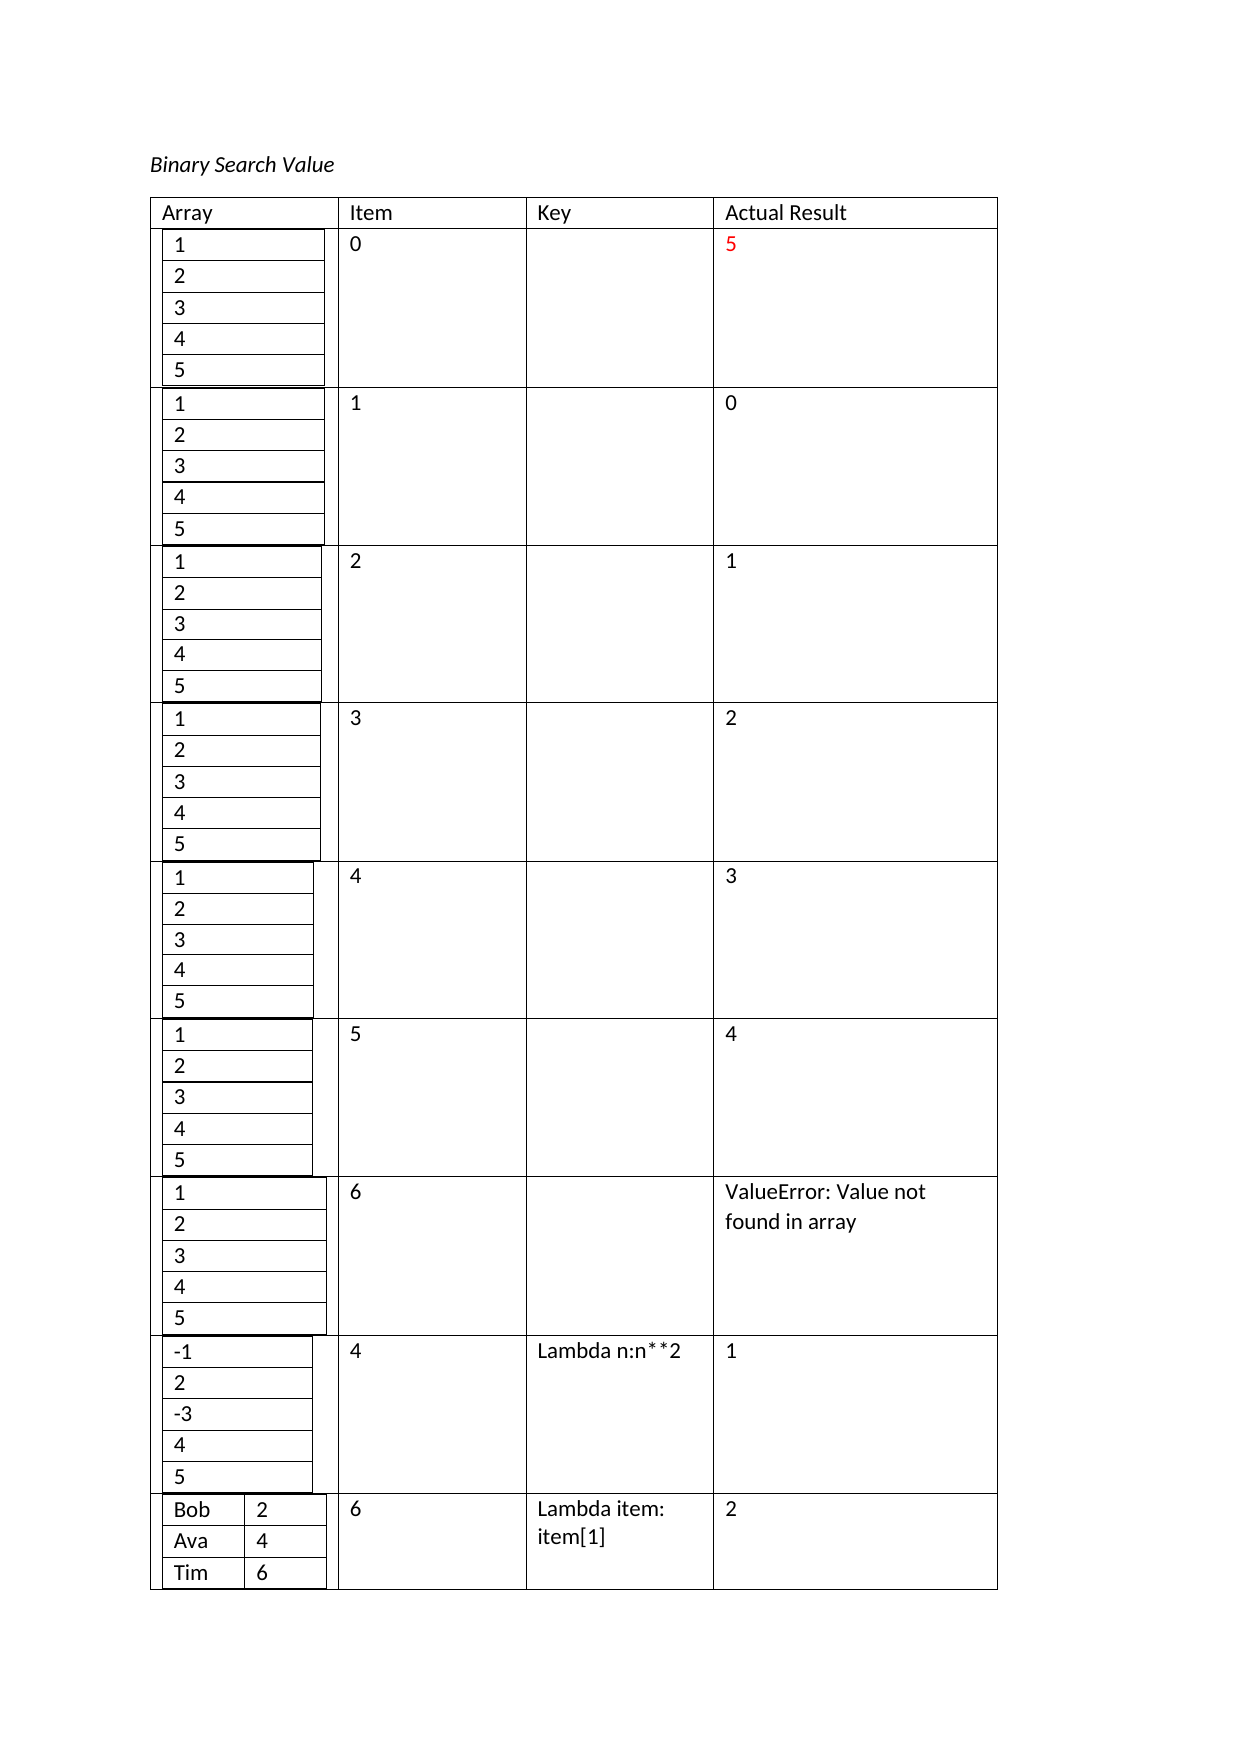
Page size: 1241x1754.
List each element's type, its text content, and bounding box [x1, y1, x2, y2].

table_cell [163, 1368, 312, 1398]
table_cell 0 [339, 229, 526, 387]
table_cell 2D Array [245, 1495, 326, 1525]
table_cell Lambda n:n**2 [527, 1336, 713, 1493]
table_cell 2 [714, 703, 997, 861]
table_cell [313, 1336, 338, 1493]
table_cell ValueError: Value not found in array [714, 1177, 997, 1335]
table_cell [163, 578, 321, 609]
table_cell [163, 1051, 312, 1081]
table_cell [163, 704, 320, 735]
table_cell [151, 1177, 162, 1335]
table_cell [527, 546, 713, 702]
table_cell [163, 1083, 312, 1113]
table_cell [163, 1241, 326, 1271]
table_cell [163, 1210, 326, 1240]
table_header Actual Result [714, 198, 997, 228]
table_cell [163, 1431, 312, 1461]
table_cell [163, 894, 313, 924]
table_cell [314, 862, 338, 1018]
table_cell [163, 925, 313, 954]
table_cell [163, 514, 324, 544]
table_cell [163, 736, 320, 766]
table_cell 2D Array [245, 1526, 326, 1557]
text Binary Search Value [150, 150, 1090, 178]
table_cell [313, 1019, 338, 1176]
table_cell [163, 986, 313, 1017]
table_cell [151, 1019, 162, 1176]
table_cell 2 [714, 1494, 997, 1589]
table_cell [325, 388, 338, 545]
table_header Key [527, 198, 713, 228]
table_cell [163, 1114, 312, 1144]
table_cell [163, 863, 313, 893]
table_cell [163, 798, 320, 828]
table_cell 3 [339, 703, 526, 861]
table_cell [163, 1272, 326, 1302]
table_header Item [339, 198, 526, 228]
table_cell [163, 547, 321, 577]
table_cell [163, 1399, 312, 1430]
table_cell [163, 389, 324, 419]
table_cell [163, 420, 324, 450]
table_cell 2D Array [163, 1495, 244, 1525]
table_cell [327, 1177, 338, 1335]
table_cell [527, 1019, 713, 1176]
table_cell 2D Array [163, 1558, 244, 1588]
table_cell [163, 610, 321, 639]
table_cell 4 [714, 1019, 997, 1176]
table_cell 5 [714, 229, 997, 387]
table_cell [163, 955, 313, 985]
table_cell 2 [339, 546, 526, 702]
table_cell 1 [714, 1336, 997, 1493]
table_cell [527, 229, 713, 387]
table_cell 1 [714, 546, 997, 702]
table_cell [163, 483, 324, 513]
table_cell [163, 1337, 312, 1367]
table_cell [151, 703, 162, 861]
table_cell [163, 1020, 312, 1050]
table_cell 2D Array [245, 1558, 326, 1588]
table_cell [163, 829, 320, 860]
table_cell 1 [339, 388, 526, 545]
table_cell 6 [339, 1177, 526, 1335]
table_cell [151, 862, 162, 1018]
table_cell [163, 1462, 312, 1492]
table_cell 2D Array [163, 1526, 244, 1557]
table_cell [322, 546, 338, 702]
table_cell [527, 1494, 713, 1589]
table_cell [163, 640, 321, 670]
table_cell [527, 1177, 713, 1335]
table_cell [163, 1145, 312, 1175]
table_header Array [151, 198, 338, 228]
table_cell [163, 1178, 326, 1209]
table_cell 6 [339, 1494, 526, 1589]
table_cell [527, 703, 713, 861]
table_cell 4 [339, 1336, 526, 1493]
table_cell [163, 767, 320, 797]
table_cell [151, 229, 338, 387]
table_cell [527, 388, 713, 545]
table_cell [151, 388, 162, 545]
table_cell 3 [714, 862, 997, 1018]
table_cell 0 [714, 388, 997, 545]
table_cell 5 [339, 1019, 526, 1176]
table_cell [527, 862, 713, 1018]
table_cell 4 [339, 862, 526, 1018]
table_cell [321, 703, 338, 861]
table_cell [163, 671, 321, 701]
table_cell [163, 1303, 326, 1334]
table_cell [151, 1336, 162, 1493]
table_cell [151, 546, 162, 702]
table_cell [163, 451, 324, 481]
